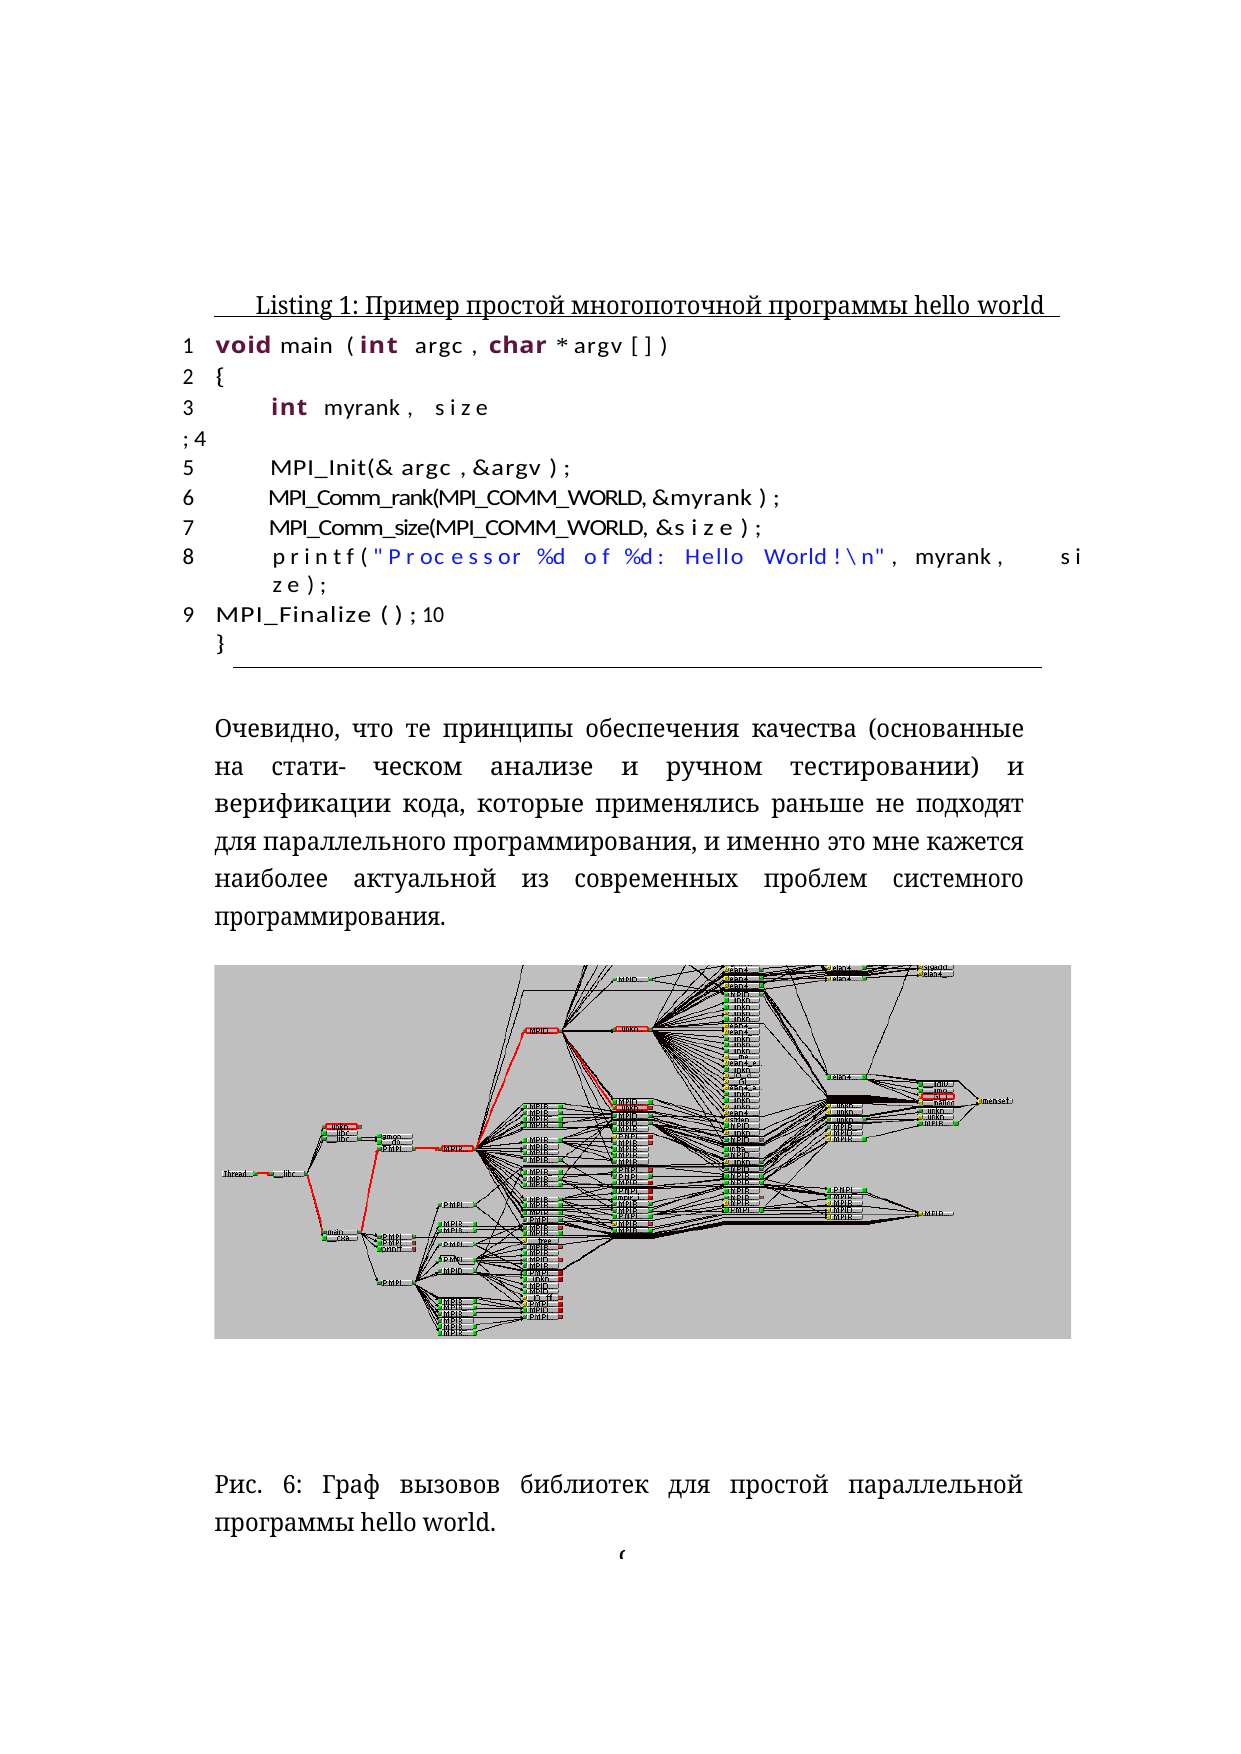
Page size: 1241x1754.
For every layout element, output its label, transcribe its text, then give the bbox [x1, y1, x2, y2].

picture [214, 965, 1072, 1339]
text Рис. 6: Граф вызовов библиотек для простой параллельной программы hello world. [214, 1467, 1024, 1538]
list p r i n t f ( " P r oc e s s or %d o f %d : Hello World ! \ n" , myrank , s i z e ) ; [182, 542, 1082, 598]
list MPI_Comm_rank(MPI_COMM_WORLD, &myrank ) ; [182, 483, 1082, 511]
text 3 int myrank , s i z e ; 4 [182, 391, 496, 452]
list MPI_Finalize ( ) ; 10 } [171, 600, 468, 657]
list MPI_Comm_size(MPI_COMM_WORLD, &s i z e ) ; [182, 513, 1082, 541]
text Listing 1: Пример простой многопоточной программы hello world [214, 288, 1082, 322]
text Очевидно, что те принципы обеспечения качества (основанные на стати- ческом анализе и ручном тестировании) и верификации кода, которые применялись раньше не подходят для параллельного программирования, и именно это мне кажется наиболее актуальной из современных проблем системного программирования. [214, 711, 1024, 932]
list MPI_Init(& argc , &argv ) ; [171, 453, 1082, 481]
text 1 void main ( int argc , char * argv [ ] ) 2 { [182, 329, 671, 390]
